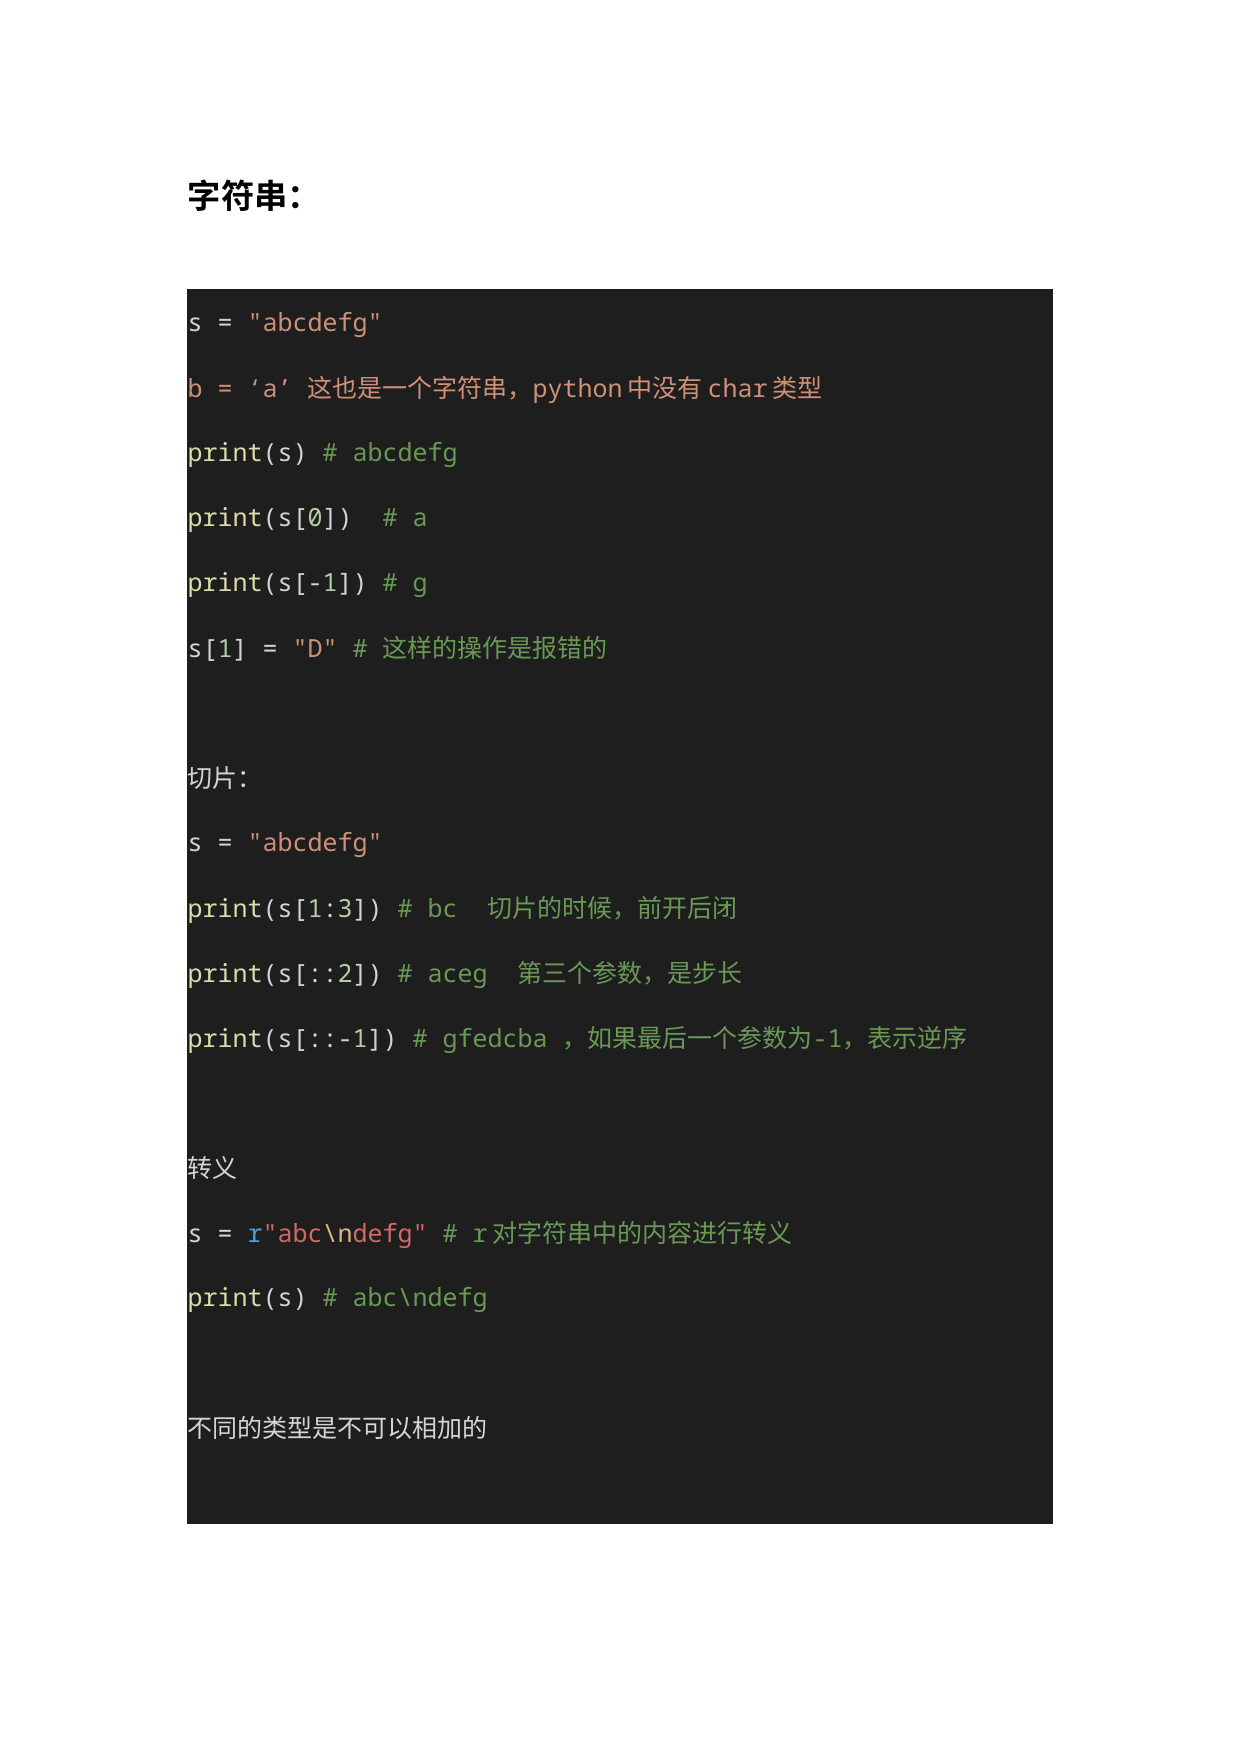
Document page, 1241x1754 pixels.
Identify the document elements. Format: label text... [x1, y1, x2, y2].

text print(s[1:3]) # bc 切片的时候，前开后闭 [187, 874, 1053, 939]
text s = "abcdefg" [187, 809, 1053, 874]
text s[1] = "D" # 这样的操作是报错的 [187, 614, 1053, 679]
text 切片： [187, 744, 1053, 809]
text print(s[::-1]) # gfedcba ，如果最后一个参数为-1，表示逆序 [187, 1004, 1053, 1069]
text s = "abcdefg" [187, 289, 1053, 354]
text print(s) # abc\ndefg [187, 1264, 1053, 1329]
text print(s[0]) # a [187, 484, 1053, 549]
text print(s[::2]) # aceg 第三个参数，是步长 [187, 939, 1053, 1004]
text b = ‘a’ 这也是一个字符串，python中没有char类型 [187, 354, 1053, 419]
text print(s) # abcdefg [187, 419, 1053, 484]
text print(s[-1]) # g [187, 549, 1053, 614]
text s = r"abc\ndefg" # r对字符串中的内容进行转义 [187, 1199, 1053, 1264]
text 不同的类型是不可以相加的 [187, 1394, 1053, 1459]
text 转义 [187, 1134, 1053, 1199]
subtitle 字符串： [187, 162, 1053, 227]
